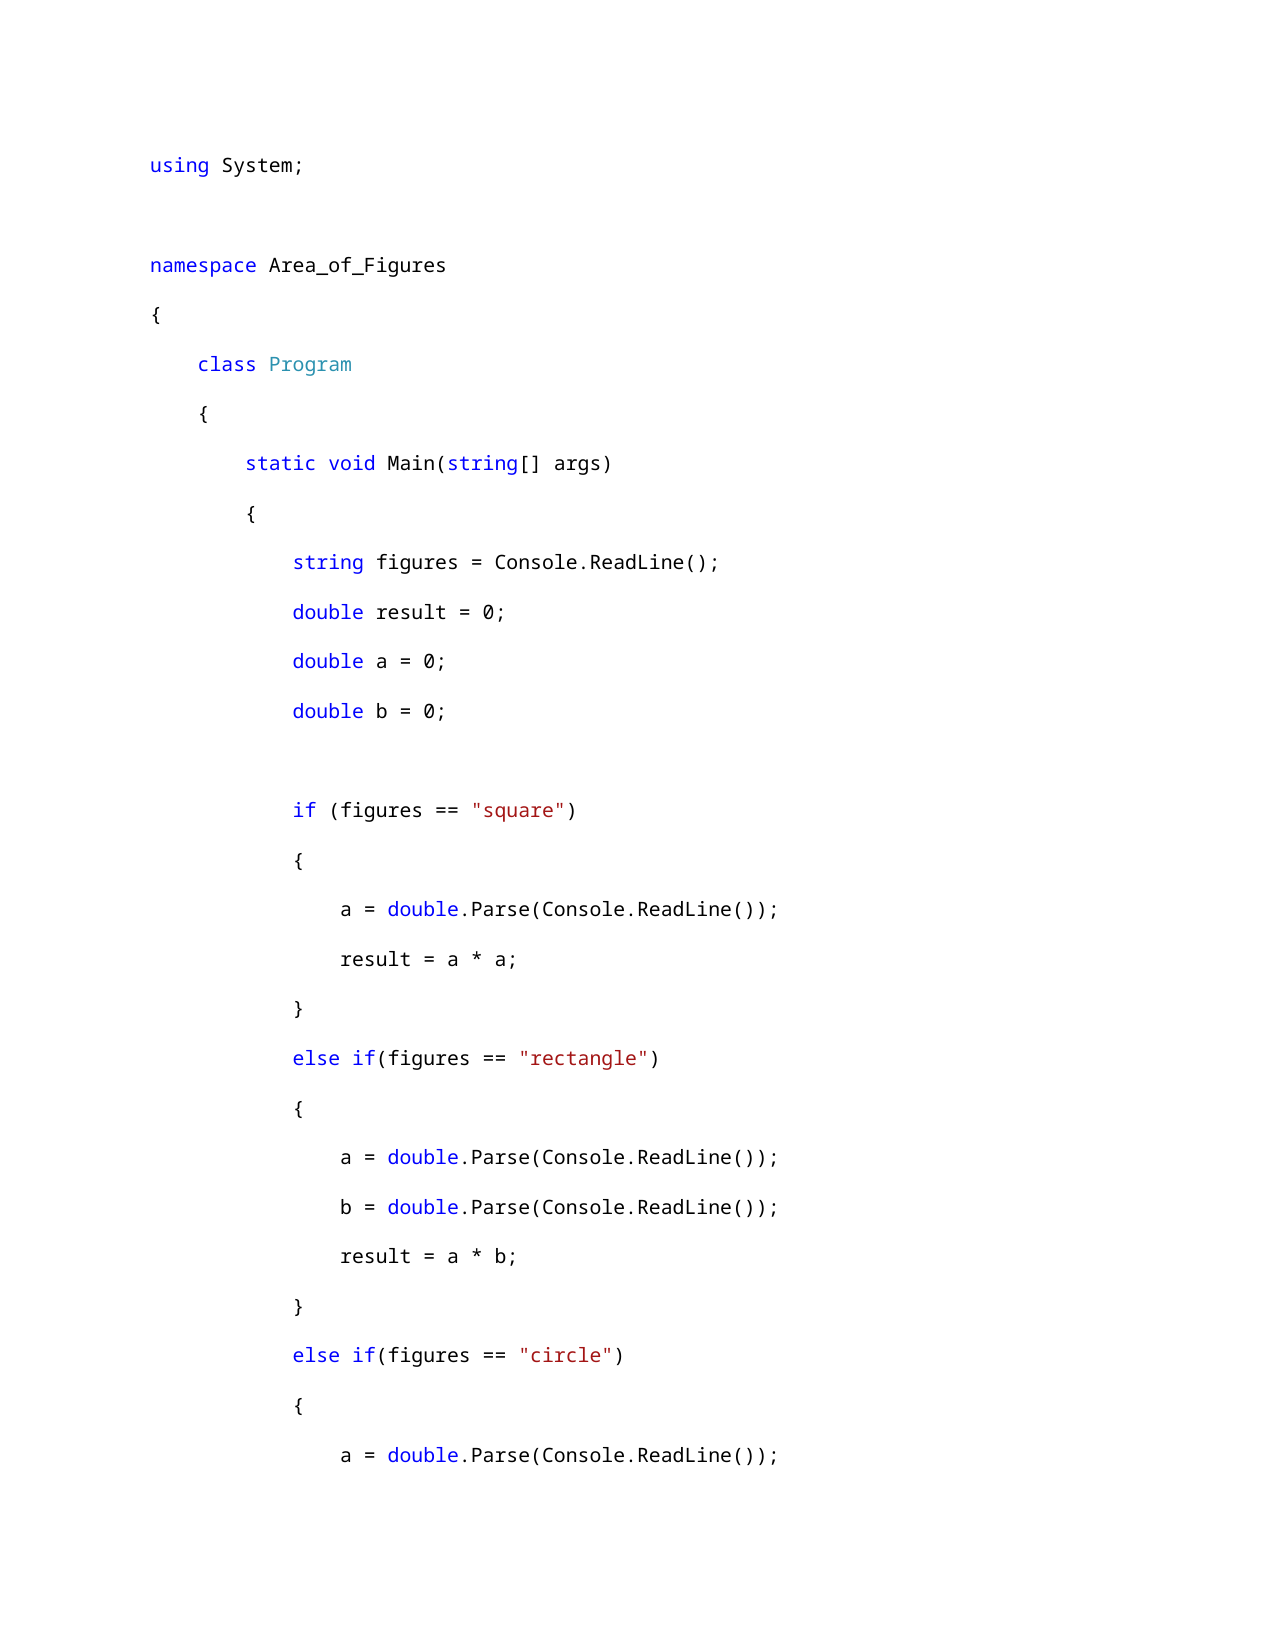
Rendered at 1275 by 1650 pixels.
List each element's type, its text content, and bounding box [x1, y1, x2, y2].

text { [150, 299, 1125, 327]
text b = double.Parse(Console.ReadLine()); [150, 1191, 1125, 1220]
text } [150, 1290, 1125, 1319]
text { [150, 1092, 1125, 1121]
text { [150, 398, 1125, 427]
text if (figures == "square") [150, 794, 1125, 823]
text { [150, 844, 1125, 873]
text string figures = Console.ReadLine(); [150, 547, 1125, 575]
text double a = 0; [150, 646, 1125, 674]
text a = double.Parse(Console.ReadLine()); [150, 894, 1125, 922]
text } [150, 993, 1125, 1022]
text double b = 0; [150, 695, 1125, 724]
text using System; [150, 150, 1125, 179]
text else if(figures == "rectangle") [150, 1042, 1125, 1071]
text else if(figures == "circle") [150, 1340, 1125, 1369]
text result = a * a; [150, 943, 1125, 972]
text { [150, 1389, 1125, 1418]
text class Program [150, 348, 1125, 377]
text { [150, 497, 1125, 526]
text a = double.Parse(Console.ReadLine()); [150, 1142, 1125, 1170]
text namespace Area_of_Figures [150, 249, 1125, 278]
text double result = 0; [150, 596, 1125, 625]
text result = a * b; [150, 1241, 1125, 1269]
text static void Main(string[] args) [150, 447, 1125, 476]
text a = double.Parse(Console.ReadLine()); [150, 1439, 1125, 1468]
